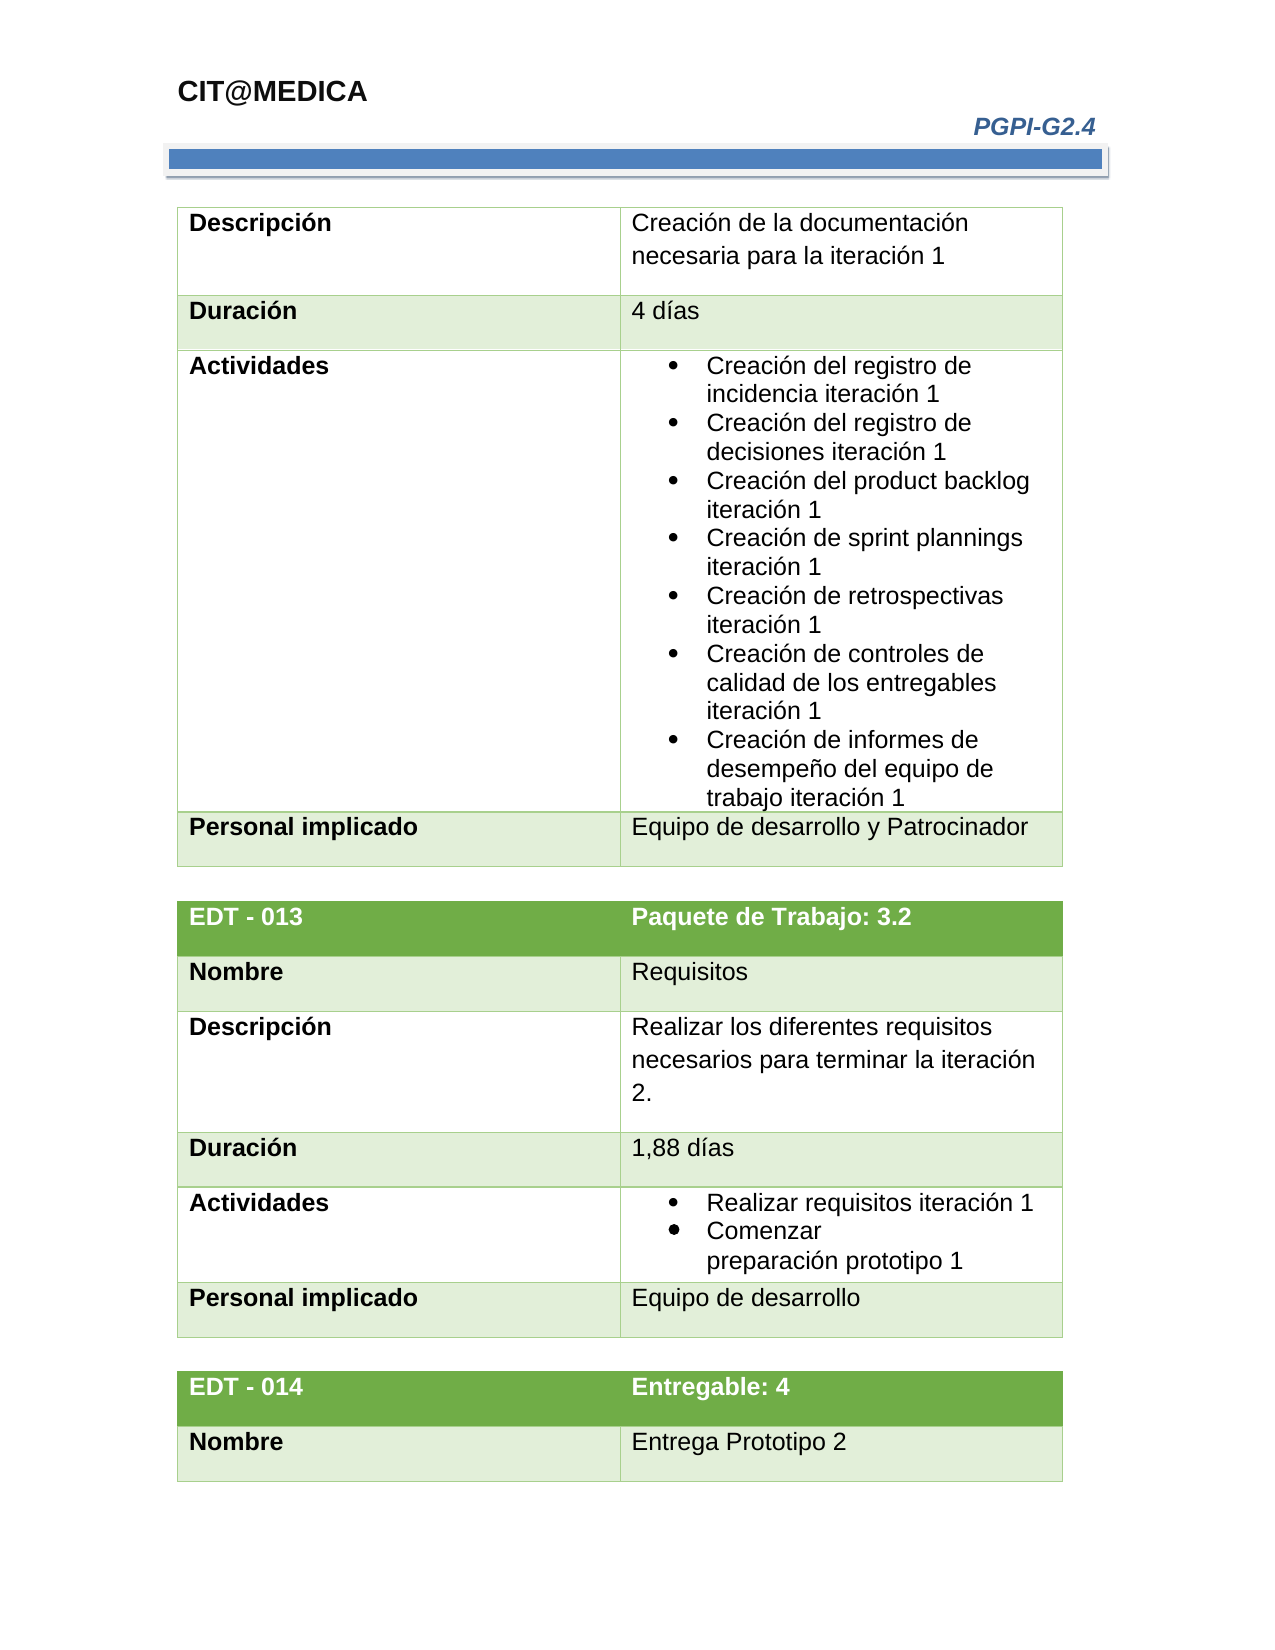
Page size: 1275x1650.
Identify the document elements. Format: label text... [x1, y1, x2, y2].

table_cell Realizar los diferentes requisitos necesarios para terminar la iteración 2. [621, 1012, 1062, 1132]
table_cell Actividades [178, 351, 620, 811]
table_cell Descripción [178, 1012, 620, 1132]
table_cell Equipo de desarrollo [621, 1283, 1062, 1337]
table_cell Creación de la documentación necesaria para la iteración 1 [621, 208, 1062, 295]
table_cell Actividades [178, 1188, 620, 1282]
table_header EDT - 013 [178, 902, 620, 956]
table_header Entregable: 4 [621, 1373, 1062, 1426]
table_header Paquete de Trabajo: 3.2 [621, 902, 1062, 956]
table_cell Descripción [178, 208, 620, 295]
table_cell Entrega Prototipo 2 [621, 1427, 1062, 1481]
table_cell 4 días [621, 296, 1062, 349]
table_cell Personal implicado [178, 1283, 620, 1337]
table_cell Duración [178, 296, 620, 349]
table_cell Requisitos [621, 957, 1062, 1011]
table_cell 1,88 días [621, 1133, 1062, 1186]
table_header EDT - 014 [178, 1373, 620, 1426]
table_cell Nombre [178, 1427, 620, 1481]
table_cell Nombre [178, 957, 620, 1011]
table_cell Creación del registro de incidencia iteración 1 Creación del registro de decisiones iteración 1 Creación del product backlog iteración 1 Creación de sprint plannings iteración 1 Creación de retrospectivas iteración 1 Creación de controles de calidad de los entregables iteración 1 Creación de informes de desempeño del equipo de trabajo iteración 1 [621, 351, 1062, 811]
table_cell Equipo de desarrollo y Patrocinador [621, 813, 1062, 866]
table_cell Realizar requisitos iteración 1 Comenzar preparación prototipo 1 [621, 1188, 1062, 1282]
table_cell Personal implicado [178, 813, 620, 866]
table_cell Duración [178, 1133, 620, 1186]
